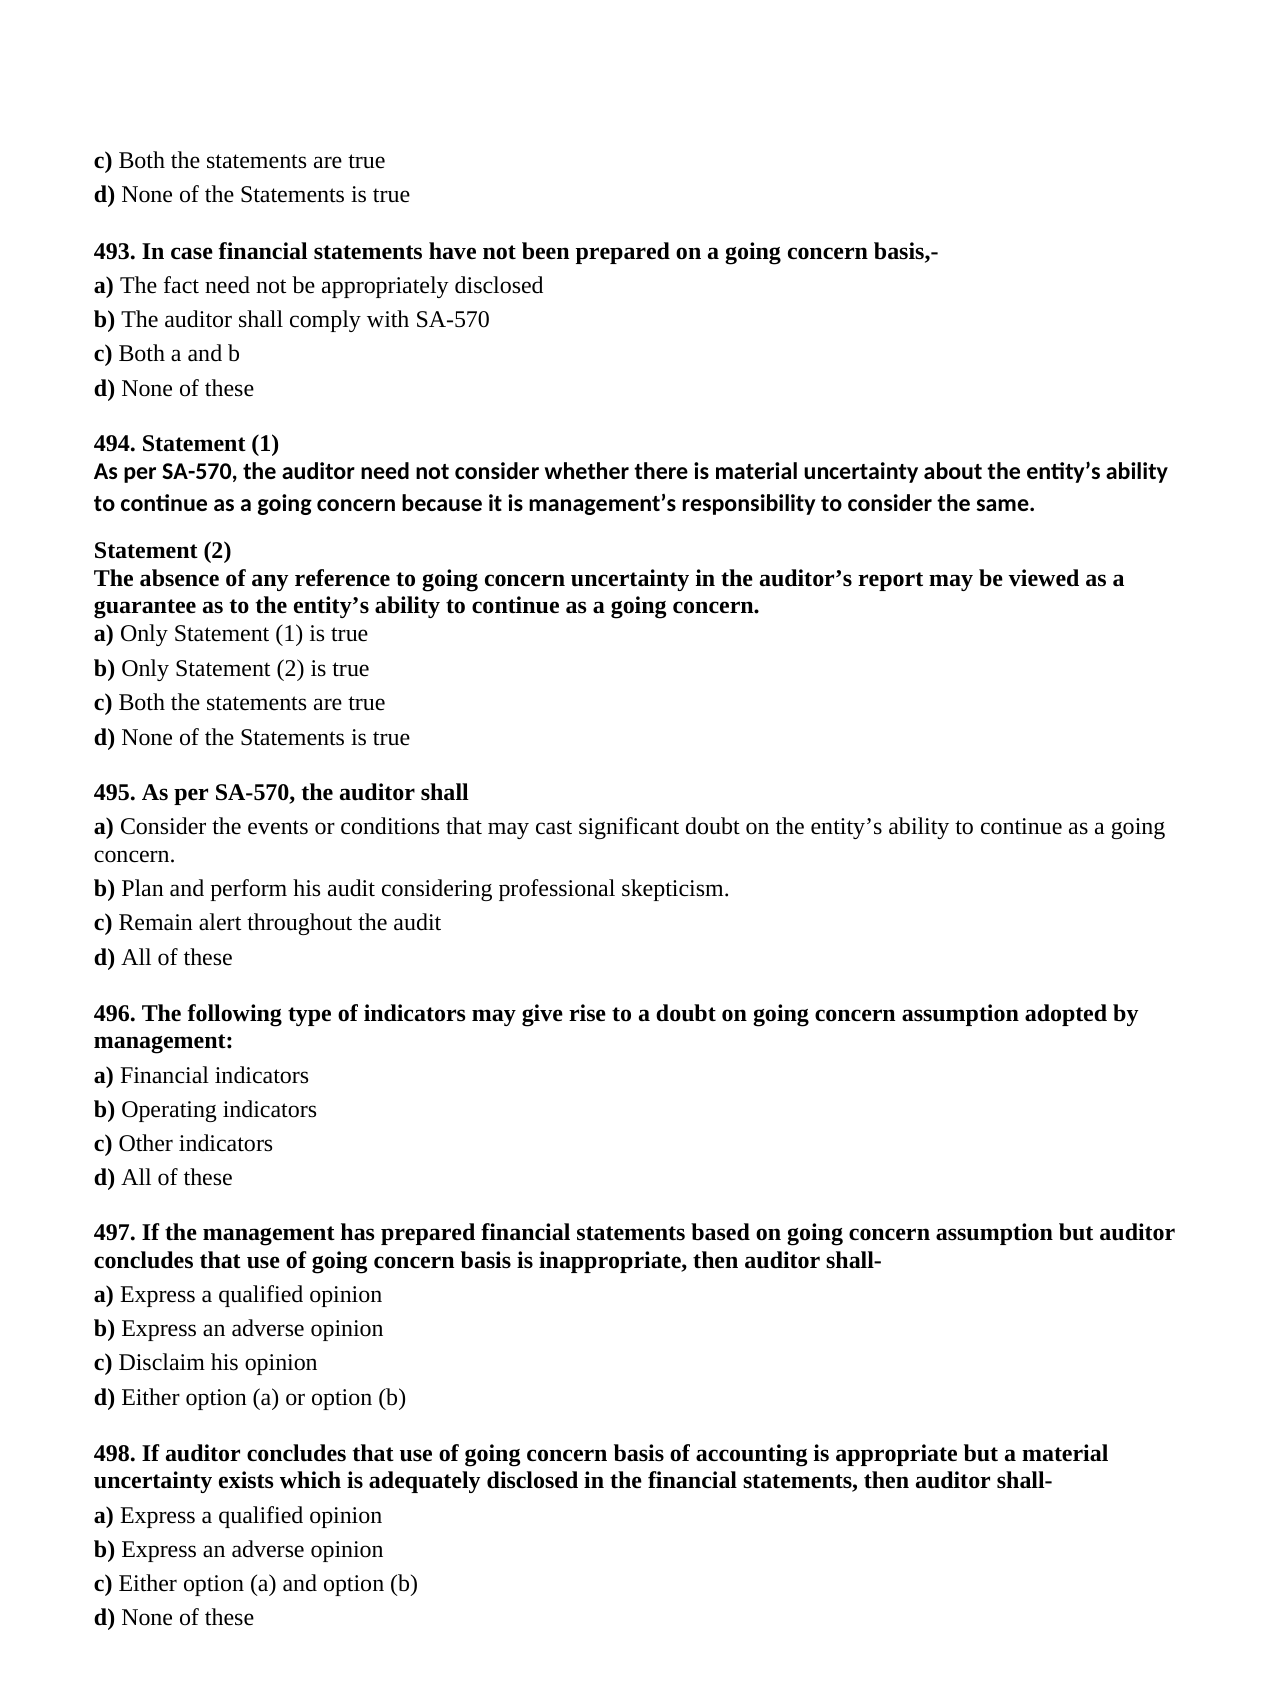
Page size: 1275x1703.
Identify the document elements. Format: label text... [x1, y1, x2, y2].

text a) Financial indicators [94, 1061, 1181, 1088]
text d) All of these [94, 1163, 1181, 1191]
text d) Either option (a) or option (b) [94, 1383, 1181, 1410]
text a) Only Statement (1) is true [94, 619, 1181, 647]
text The absence of any reference to going concern uncertainty in the auditor’s report may be viewed as a guarantee as to the entity’s ability to continue as a going concern. [94, 564, 1181, 619]
text As per SA-570, the auditor need not consider whether there is material uncertainty about the entity’s ability to continue as a going concern because it is management’s responsibility to consider the same. [94, 456, 1181, 517]
text d) None of these [94, 373, 1181, 401]
text b) Express an adverse opinion [94, 1314, 1181, 1342]
text 497. If the management has prepared financial statements based on going concern assumption but auditor concludes that use of going concern basis is inappropriate, then auditor shall- [94, 1218, 1181, 1273]
text 494. Statement (1) [94, 429, 1181, 456]
text a) The fact need not be appropriately disclosed [94, 271, 1181, 299]
text Statement (2) [94, 536, 1181, 564]
text b) Plan and perform his audit considering professional skepticism. [94, 874, 1181, 902]
text a) Express a qualified opinion [94, 1280, 1181, 1308]
text d) None of the Statements is true [94, 723, 1181, 751]
text a) Consider the events or conditions that may cast significant doubt on the entity’s ability to continue as a going concern. [94, 812, 1181, 868]
text c) Either option (a) and option (b) [94, 1569, 1181, 1597]
text c) Other indicators [94, 1129, 1181, 1157]
text d) None of these [94, 1603, 1181, 1631]
text 498. If auditor concludes that use of going concern basis of accounting is appropriate but a material uncertainty exists which is adequately disclosed in the financial statements, then auditor shall- [94, 1439, 1181, 1494]
text b) Express an adverse opinion [94, 1535, 1181, 1562]
text 495. As per SA-570, the auditor shall [94, 778, 1181, 806]
text c) Both the statements are true [94, 146, 1181, 173]
text c) Both the statements are true [94, 688, 1181, 716]
text 493. In case financial statements have not been prepared on a going concern basis,- [94, 237, 1181, 264]
text 496. The following type of indicators may give rise to a doubt on going concern assumption adopted by management: [94, 999, 1181, 1054]
text d) All of these [94, 942, 1181, 970]
text b) Operating indicators [94, 1095, 1181, 1122]
text a) Express a qualified opinion [94, 1501, 1181, 1528]
text c) Disclaim his opinion [94, 1348, 1181, 1376]
text c) Both a and b [94, 339, 1181, 367]
text c) Remain alert throughout the audit [94, 908, 1181, 936]
text b) The auditor shall comply with SA-570 [94, 305, 1181, 333]
text d) None of the Statements is true [94, 181, 1181, 208]
text b) Only Statement (2) is true [94, 654, 1181, 681]
